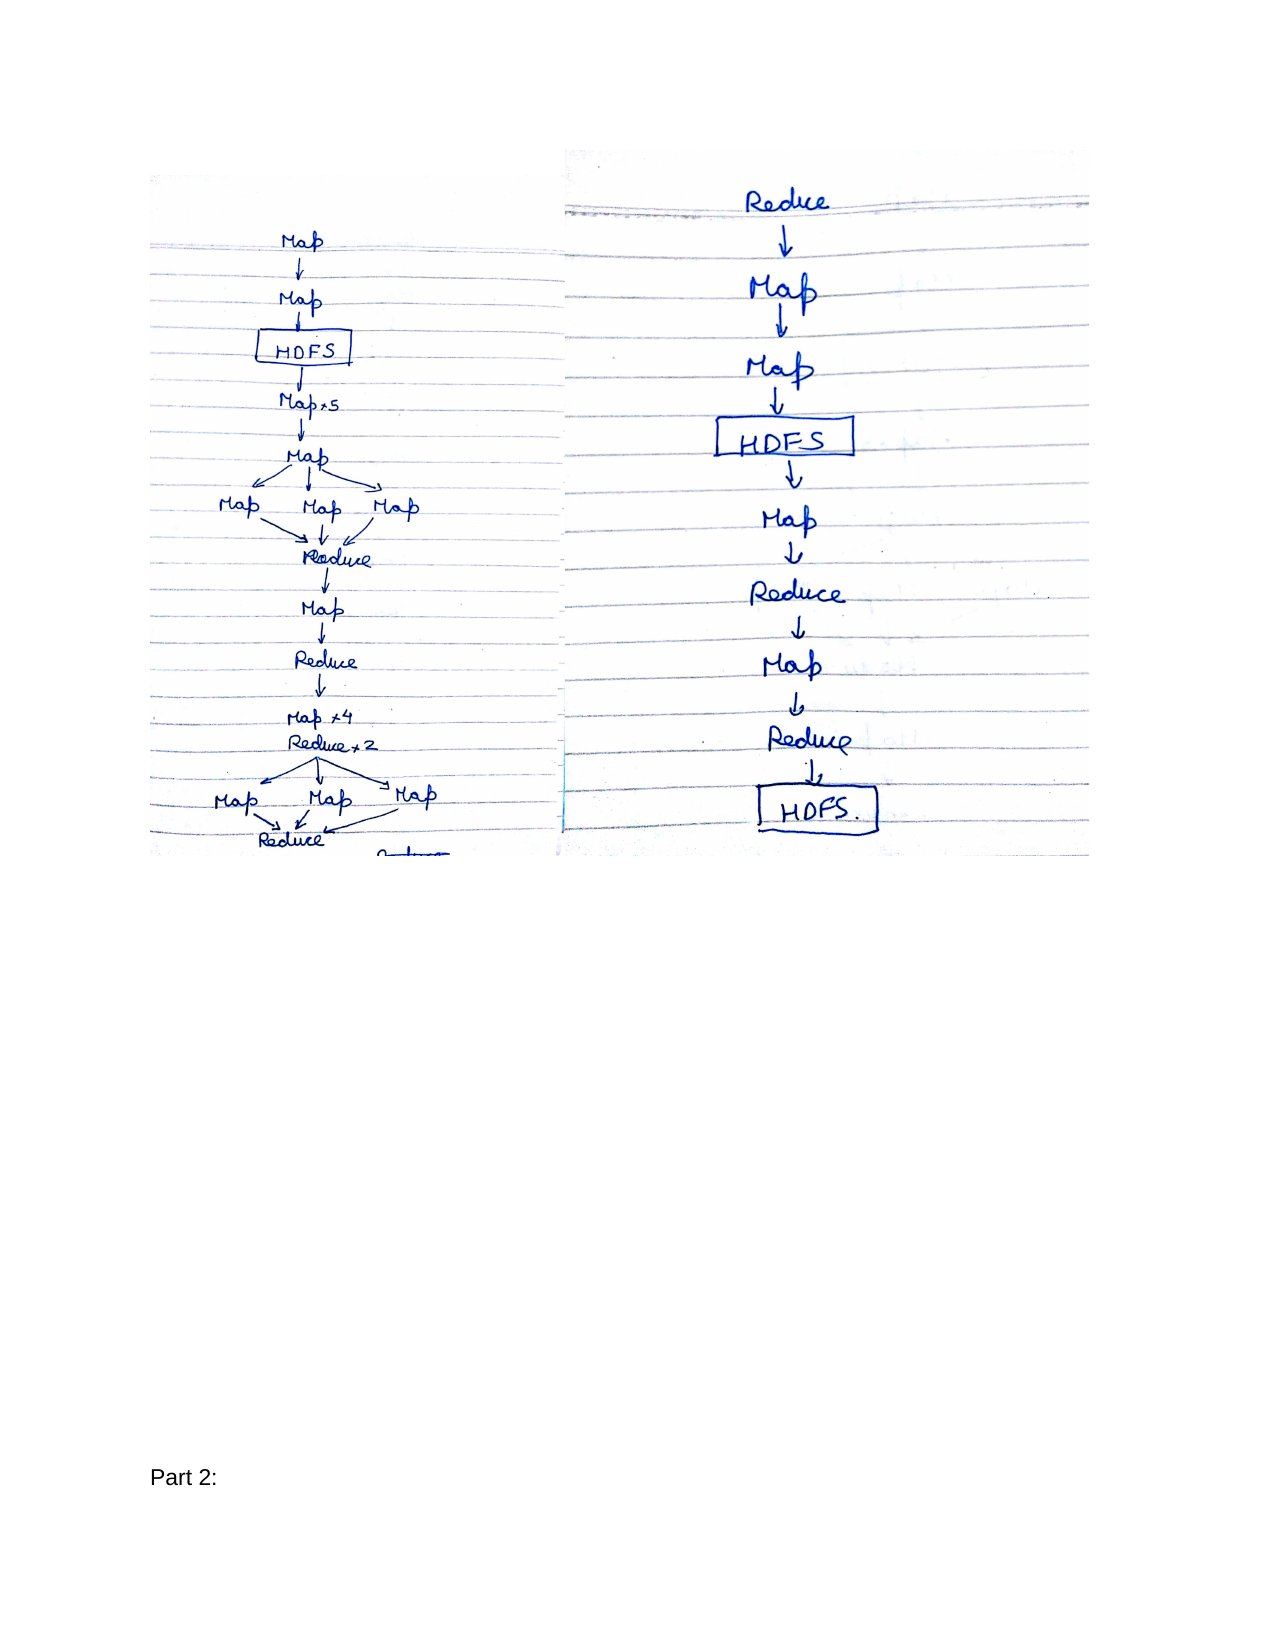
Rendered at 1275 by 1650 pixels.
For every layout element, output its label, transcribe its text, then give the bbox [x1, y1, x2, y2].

picture [150, 150, 1090, 856]
text Part 2: [150, 1463, 1125, 1490]
